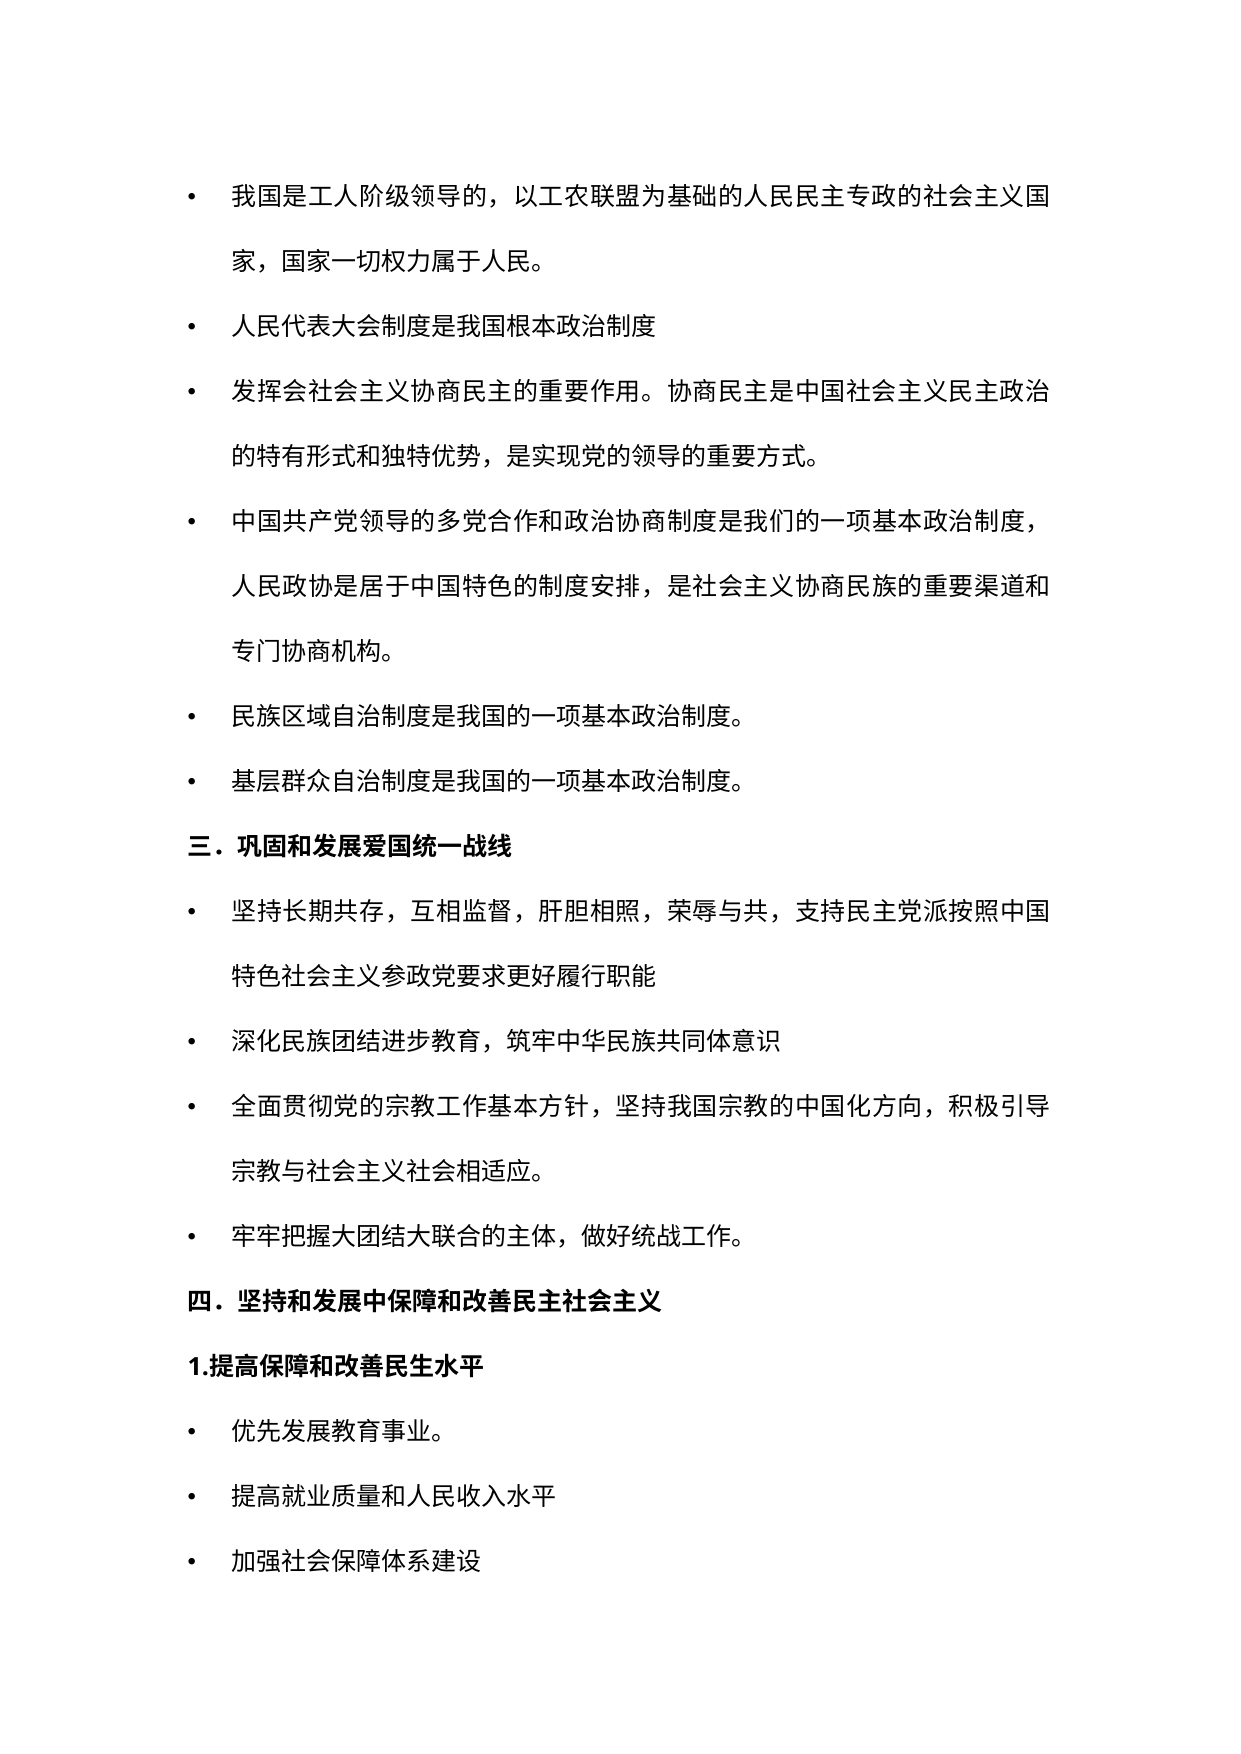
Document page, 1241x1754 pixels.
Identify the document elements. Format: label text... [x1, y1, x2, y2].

text 四．坚持和发展中保障和改善民主社会主义 [187, 1267, 1053, 1332]
text 1.提高保障和改善民生水平 [187, 1332, 1053, 1397]
list 提高就业质量和人民收入水平 [187, 1462, 1053, 1527]
list 牢牢把握大团结大联合的主体，做好统战工作。 [187, 1202, 1053, 1267]
list 深化民族团结进步教育，筑牢中华民族共同体意识 [187, 1007, 1053, 1072]
list 基层群众自治制度是我国的一项基本政治制度。 [187, 747, 1053, 812]
list 加强社会保障体系建设 [187, 1527, 1053, 1592]
list 民族区域自治制度是我国的一项基本政治制度。 [187, 682, 1053, 747]
list 发挥会社会主义协商民主的重要作用。协商民主是中国社会主义民主政治的特有形式和独特优势，是实现党的领导的重要方式。 [187, 357, 1053, 487]
list 优先发展教育事业。 [187, 1397, 1053, 1462]
list 我国是工人阶级领导的，以工农联盟为基础的人民民主专政的社会主义国家，国家一切权力属于人民。 [187, 162, 1053, 292]
list 坚持长期共存，互相监督，肝胆相照，荣辱与共，支持民主党派按照中国特色社会主义参政党要求更好履行职能 [187, 877, 1053, 1007]
list 全面贯彻党的宗教工作基本方针，坚持我国宗教的中国化方向，积极引导宗教与社会主义社会相适应。 [187, 1072, 1053, 1202]
list 中国共产党领导的多党合作和政治协商制度是我们的一项基本政治制度，人民政协是居于中国特色的制度安排，是社会主义协商民族的重要渠道和专门协商机构。 [187, 487, 1053, 682]
list 人民代表大会制度是我国根本政治制度 [187, 292, 1053, 357]
text 三．巩固和发展爱国统一战线 [187, 812, 1053, 877]
